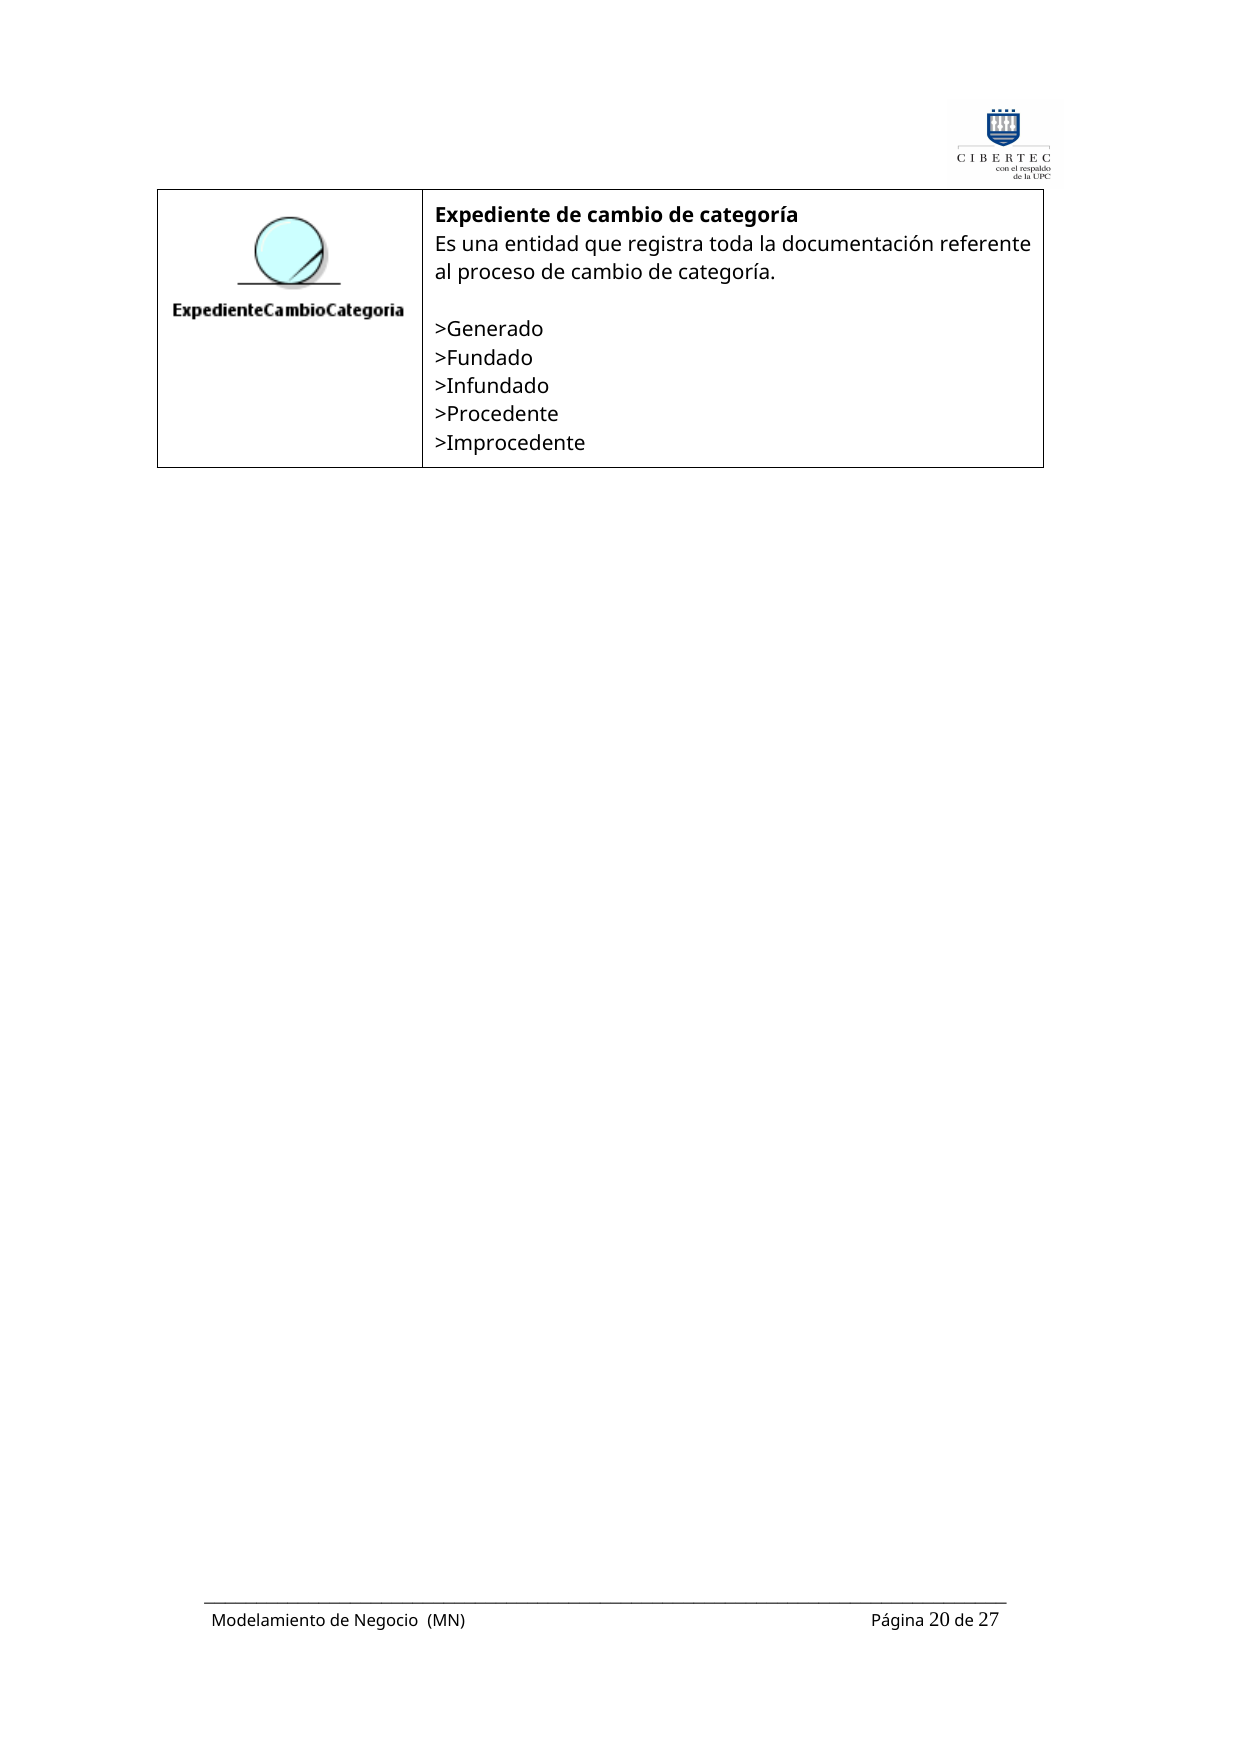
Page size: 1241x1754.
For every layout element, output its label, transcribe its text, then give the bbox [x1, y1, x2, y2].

picture [947, 99, 1064, 189]
table_cell Expediente de cambio de categoría Es una entidad que registra toda la documentación referente al proceso de cambio de categoría. >Generado >Fundado >Infundado >Procedente >Improcedente [423, 190, 1043, 467]
picture [170, 200, 409, 340]
table_cell [158, 190, 422, 467]
